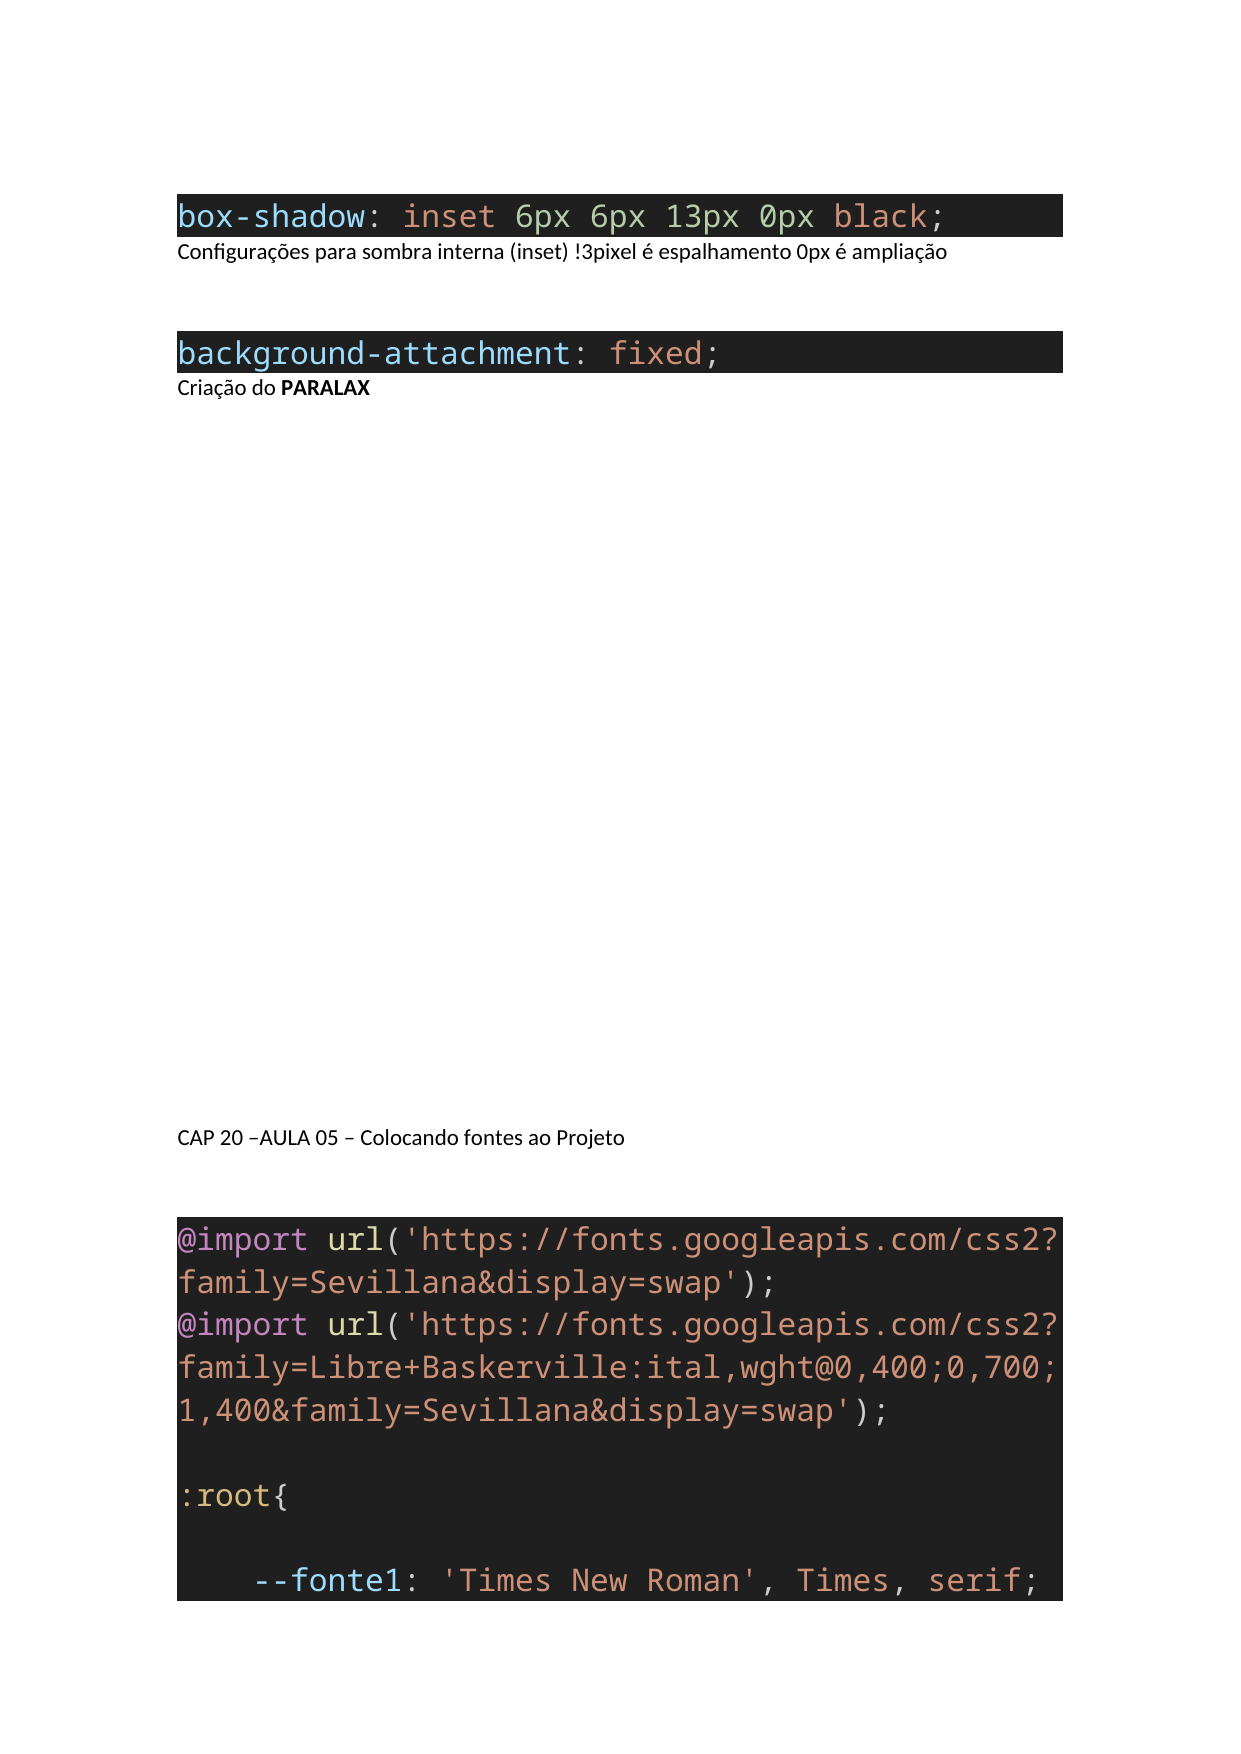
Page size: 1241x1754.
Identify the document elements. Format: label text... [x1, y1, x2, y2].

text Criação do PARALAX [177, 373, 1063, 401]
text --fonte1: 'Times New Roman', Times, serif; [177, 1558, 1063, 1601]
text @import url('https://fonts.googleapis.com/css2?family=Libre+Baskerville:ital,wght@0,400;0,700;1,400&family=Sevillana&display=swap'); [177, 1302, 1063, 1430]
text CAP 20 –AULA 05 – Colocando fontes ao Projeto [177, 1123, 1063, 1151]
text box-shadow: inset 6px 6px 13px 0px black; [177, 194, 1063, 237]
text @import url('https://fonts.googleapis.com/css2?family=Sevillana&display=swap'); [177, 1217, 1063, 1302]
text background-attachment: fixed; [177, 331, 1063, 373]
text Configurações para sombra interna (inset) !3pixel é espalhamento 0px é ampliação [177, 237, 1063, 265]
text :root{ [177, 1473, 1063, 1515]
